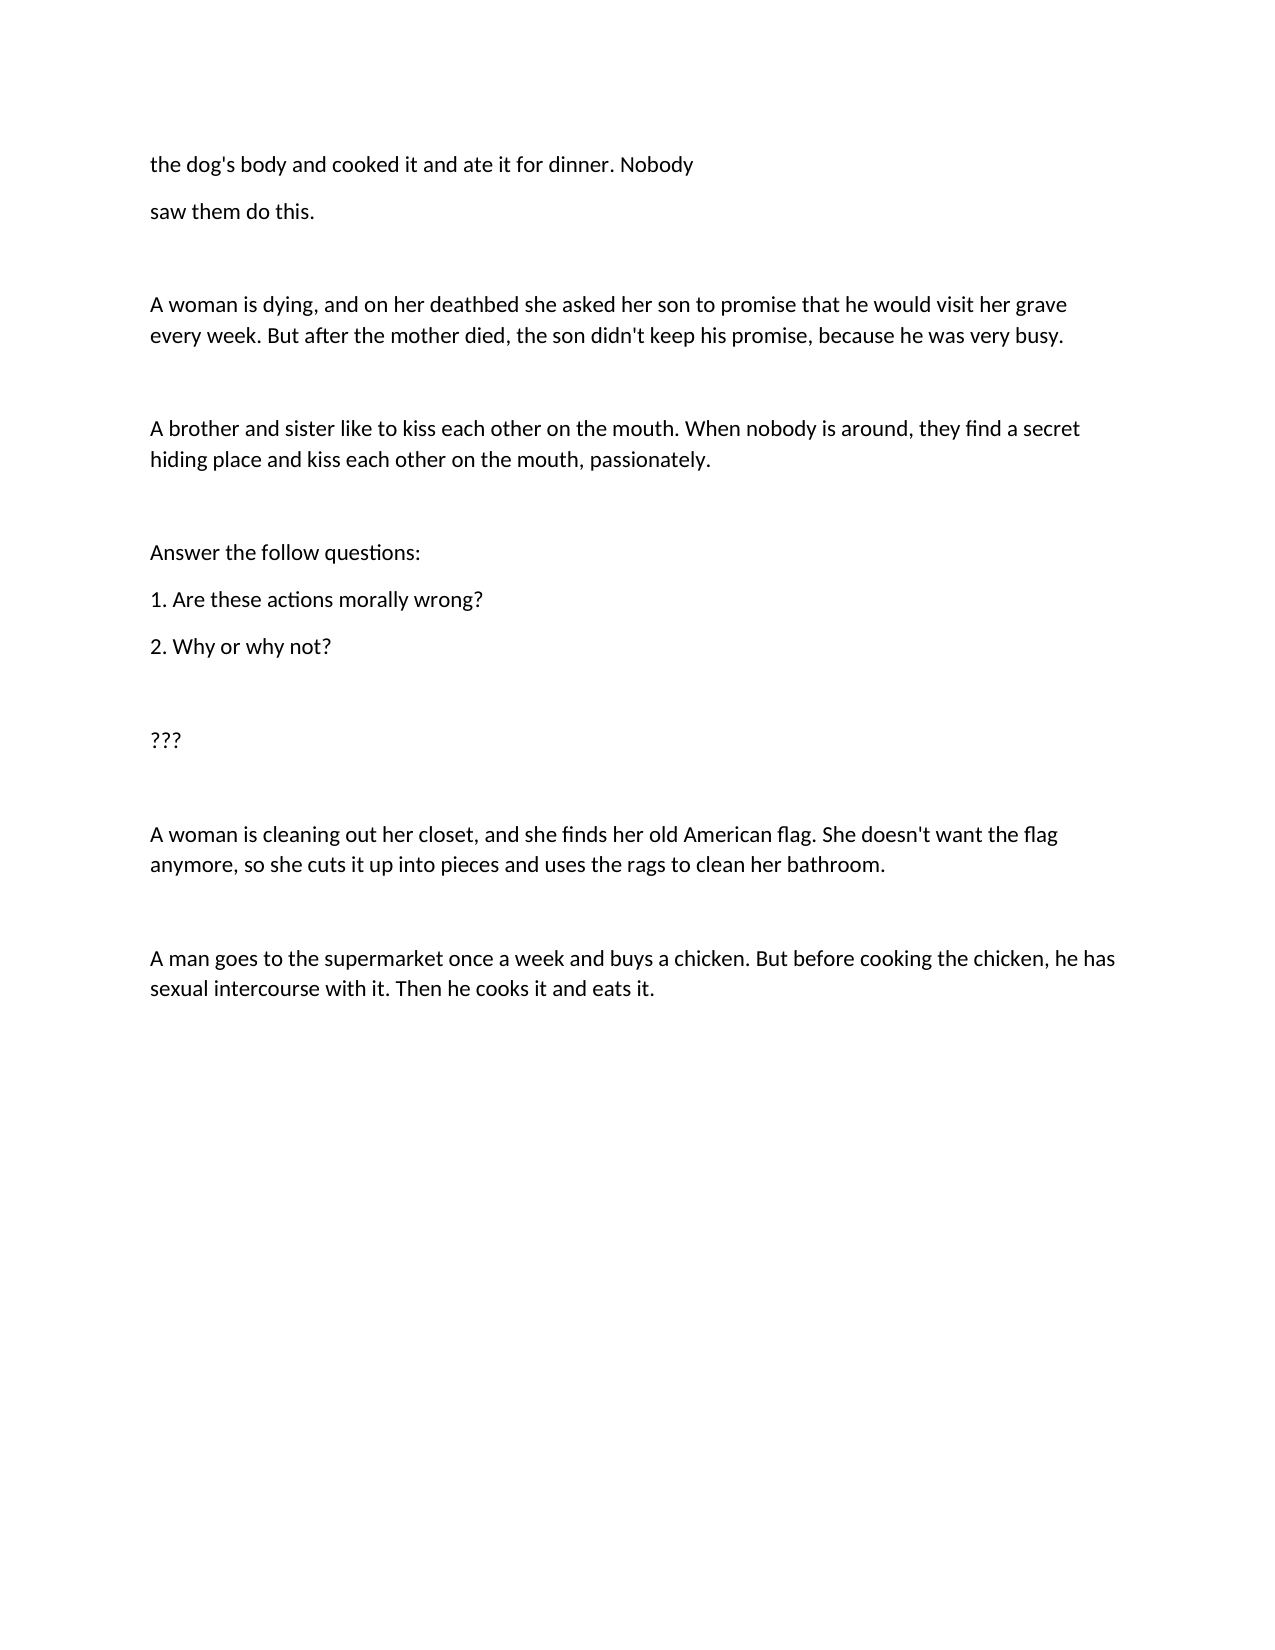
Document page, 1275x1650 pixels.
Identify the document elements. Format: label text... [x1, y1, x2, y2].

text 1. Are these actions morally wrong? [150, 585, 1125, 613]
text A brother and sister like to kiss each other on the mouth. When nobody is around, they find a secret hiding place and kiss each other on the mouth, passionately. [150, 414, 1125, 473]
text A man goes to the supermarket once a week and buys a chicken. But before cooking the chicken, he has sexual intercourse with it. Then he cooks it and eats it. [150, 944, 1125, 1002]
text ??? [150, 726, 1125, 754]
text A woman is dying, and on her deathbed she asked her son to promise that he would visit her grave every week. But after the mother died, the son didn't keep his promise, because he was very busy. [150, 291, 1125, 349]
text saw them do this. [150, 197, 1125, 225]
text Answer the follow questions: [150, 538, 1125, 567]
text A woman is cleaning out her closet, and she finds her old American flag. She doesn't want the flag anymore, so she cuts it up into pieces and uses the rags to clean her bathroom. [150, 820, 1125, 878]
text 2. Why or why not? [150, 632, 1125, 660]
text the dog's body and cooked it and ate it for dinner. Nobody [150, 150, 1125, 178]
